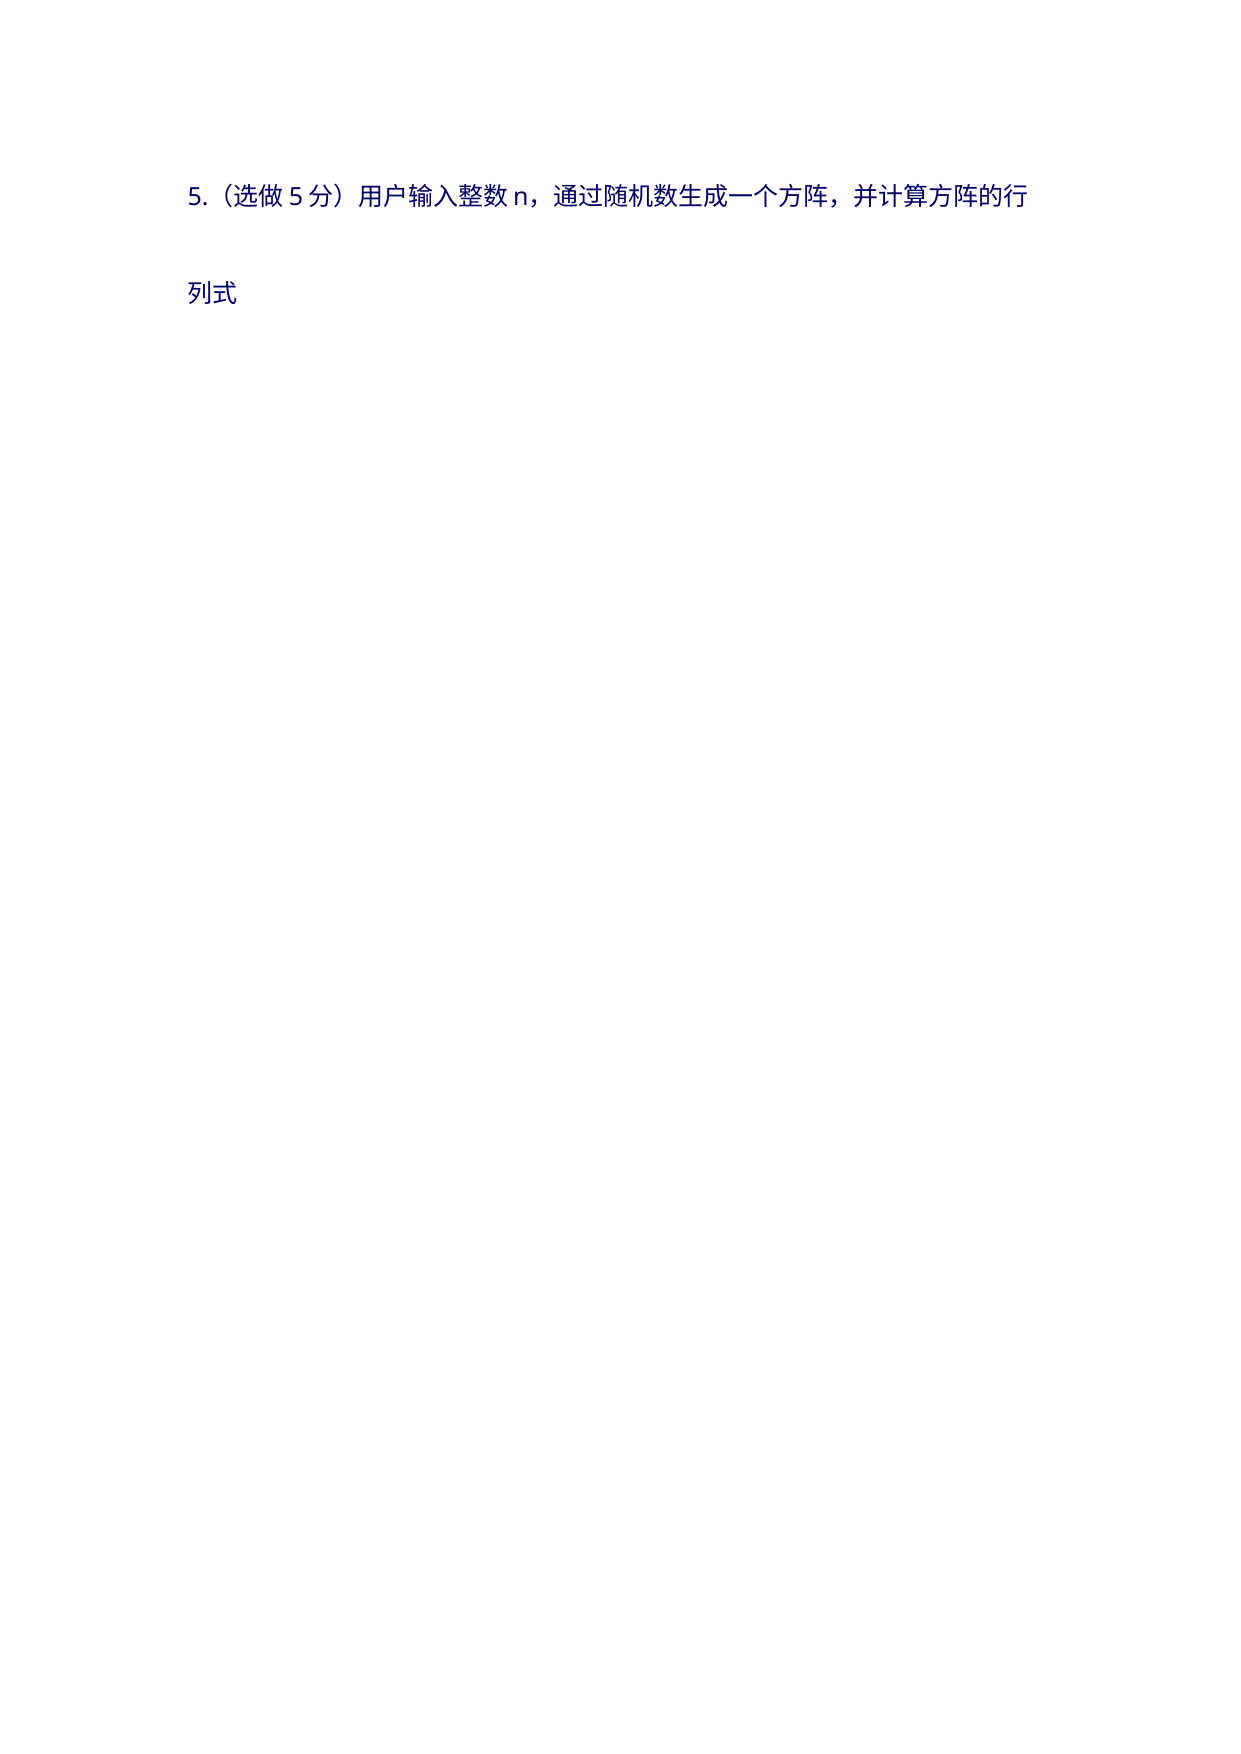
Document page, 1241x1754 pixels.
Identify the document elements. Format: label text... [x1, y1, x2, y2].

list （选做5分）用户输入整数n，通过随机数生成一个方阵，并计算方阵的行列式 [187, 162, 1053, 324]
